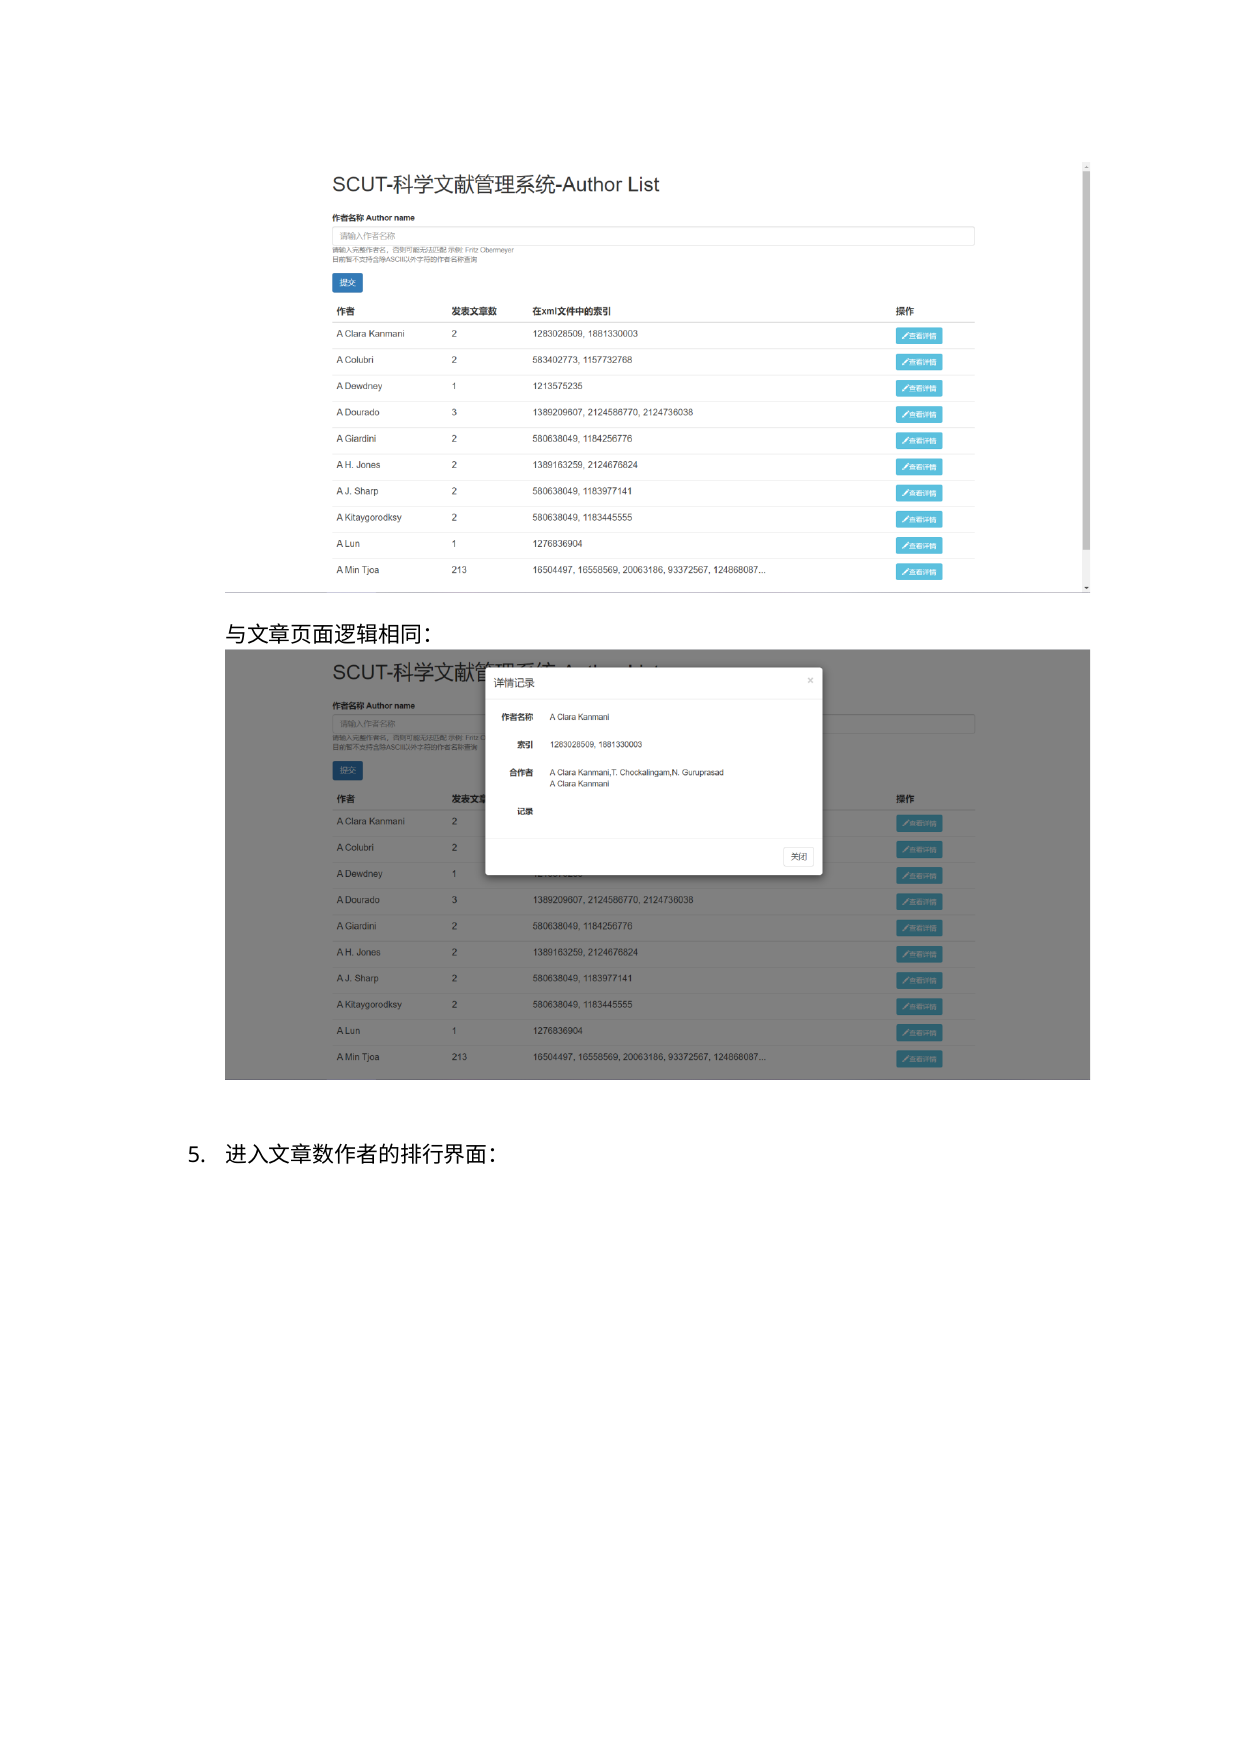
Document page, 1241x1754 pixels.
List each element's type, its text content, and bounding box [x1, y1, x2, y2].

picture [225, 162, 1091, 593]
list 进入文章数作者的排行界面： [187, 1137, 1053, 1169]
picture [225, 649, 1091, 1080]
list 与文章页面逻辑相同： [225, 617, 1053, 649]
